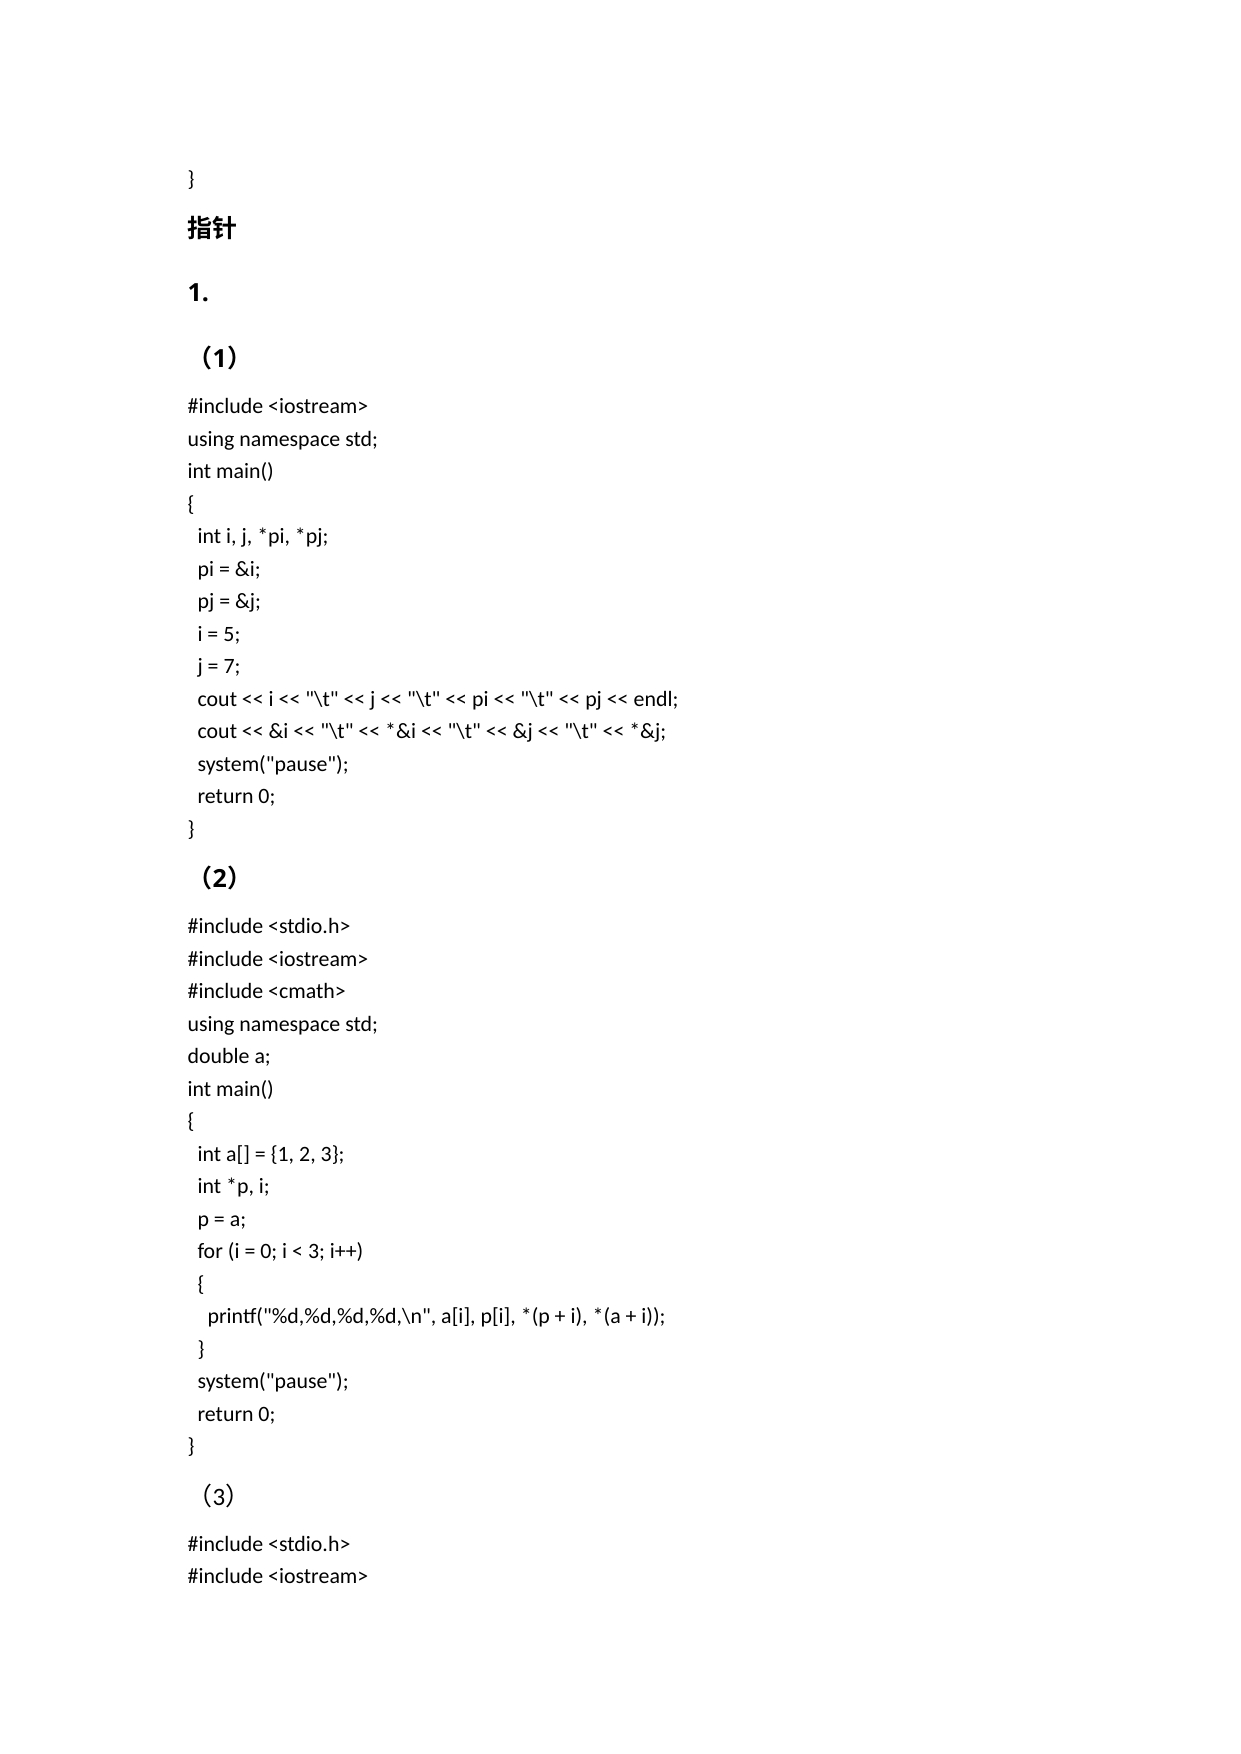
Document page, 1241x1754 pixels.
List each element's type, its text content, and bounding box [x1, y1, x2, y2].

text p = a; [187, 1202, 1053, 1234]
text cout << i << "\t" << j << "\t" << pi << "\t" << pj << endl; [187, 682, 1053, 714]
text 1. [187, 259, 1053, 324]
text } [187, 162, 1053, 194]
text #include <stdio.h> [187, 909, 1053, 942]
text i = 5; [187, 617, 1053, 649]
text int main() [187, 1072, 1053, 1104]
text return 0; [187, 779, 1053, 812]
text using namespace std; [187, 422, 1053, 454]
text { [187, 487, 1053, 519]
text { [187, 1104, 1053, 1137]
text #include <iostream> [187, 942, 1053, 974]
text cout << &i << "\t" << *&i << "\t" << &j << "\t" << *&j; [187, 714, 1053, 747]
text #include <iostream> [187, 1559, 1053, 1592]
text return 0; [187, 1397, 1053, 1429]
text （2） [187, 844, 1053, 909]
text using namespace std; [187, 1007, 1053, 1039]
text int main() [187, 454, 1053, 487]
text } [187, 1332, 1053, 1364]
text #include <iostream> [187, 389, 1053, 422]
text 指针 [187, 194, 1053, 259]
text system("pause"); [187, 747, 1053, 779]
text #include <stdio.h> [187, 1527, 1053, 1559]
text double a; [187, 1039, 1053, 1072]
text int *p, i; [187, 1169, 1053, 1202]
text } [187, 1429, 1053, 1462]
text j = 7; [187, 649, 1053, 682]
text printf("%d,%d,%d,%d,\n", a[i], p[i], *(p + i), *(a + i)); [187, 1299, 1053, 1332]
text } [187, 812, 1053, 844]
text { [187, 1267, 1053, 1299]
text #include <cmath> [187, 974, 1053, 1007]
text system("pause"); [187, 1364, 1053, 1397]
text int a[] = {1, 2, 3}; [187, 1137, 1053, 1169]
text int i, j, *pi, *pj; [187, 519, 1053, 552]
text pj = &j; [187, 584, 1053, 617]
text （1） [187, 324, 1053, 389]
text pi = &i; [187, 552, 1053, 584]
text （3） [187, 1462, 1053, 1527]
text for (i = 0; i < 3; i++) [187, 1234, 1053, 1267]
